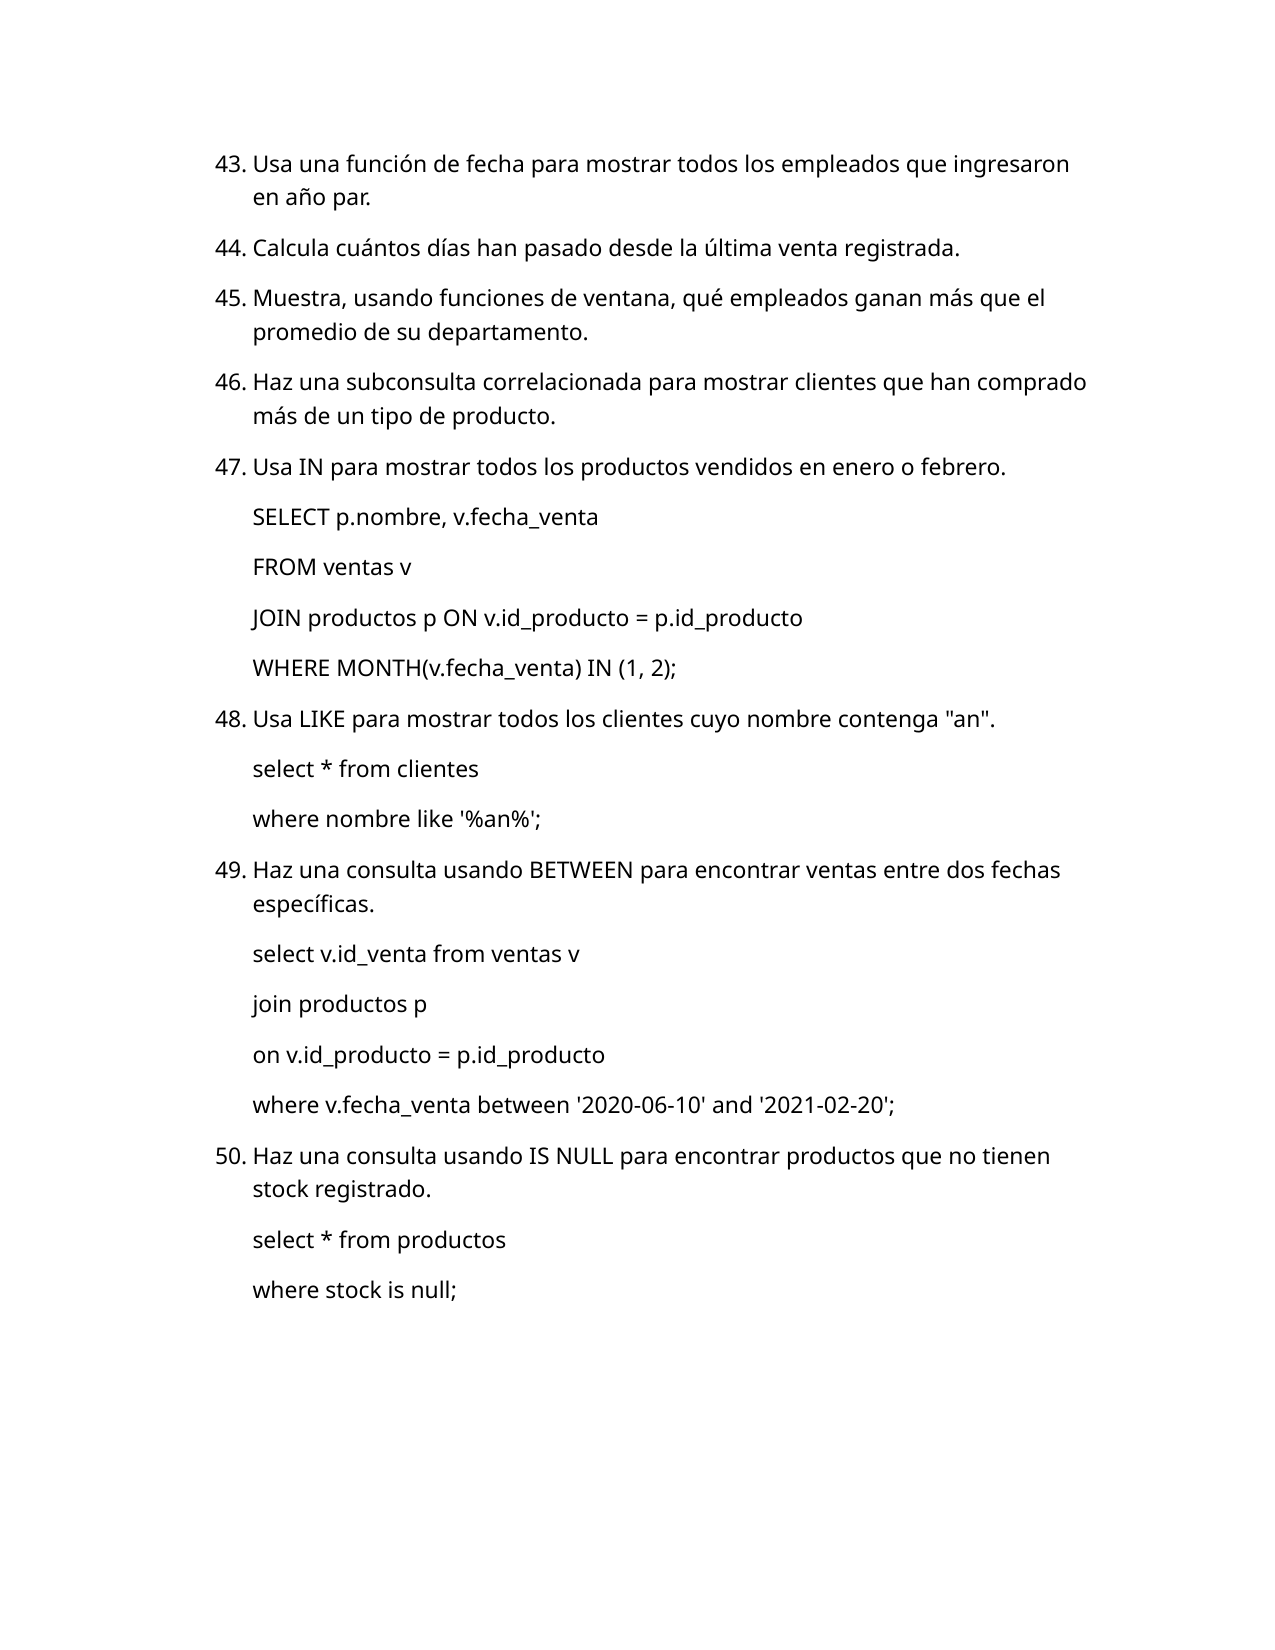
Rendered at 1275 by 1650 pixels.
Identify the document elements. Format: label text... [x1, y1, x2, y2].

text select * from clientes [252, 753, 1098, 784]
list Calcula cuántos días han pasado desde la última venta registrada. [215, 232, 1098, 263]
list Haz una consulta usando BETWEEN para encontrar ventas entre dos fechas específicas. [215, 854, 1098, 919]
list Haz una subconsulta correlacionada para mostrar clientes que han comprado más de un tipo de producto. [215, 366, 1098, 431]
list Usa una función de fecha para mostrar todos los empleados que ingresaron en año par. [215, 148, 1098, 213]
text where stock is null; [252, 1274, 1098, 1306]
text where nombre like '%an%'; [252, 803, 1098, 835]
text where v.fecha_venta between '2020-06-10' and '2021-02-20'; [252, 1089, 1098, 1121]
text join productos p [252, 988, 1098, 1020]
text select v.id_venta from ventas v [252, 938, 1098, 969]
text SELECT p.nombre, v.fecha_venta [252, 501, 1098, 532]
text JOIN productos p ON v.id_producto = p.id_producto [252, 602, 1098, 633]
list Usa LIKE para mostrar todos los clientes cuyo nombre contenga "an". [215, 703, 1098, 734]
list Haz una consulta usando IS NULL para encontrar productos que no tienen stock registrado. [215, 1140, 1098, 1205]
list Muestra, usando funciones de ventana, qué empleados ganan más que el promedio de su departamento. [215, 282, 1098, 347]
list Usa IN para mostrar todos los productos vendidos en enero o febrero. [215, 451, 1098, 482]
text FROM ventas v [252, 551, 1098, 583]
text on v.id_producto = p.id_producto [252, 1039, 1098, 1070]
text select * from productos [252, 1224, 1098, 1255]
text WHERE MONTH(v.fecha_venta) IN (1, 2); [252, 652, 1098, 683]
